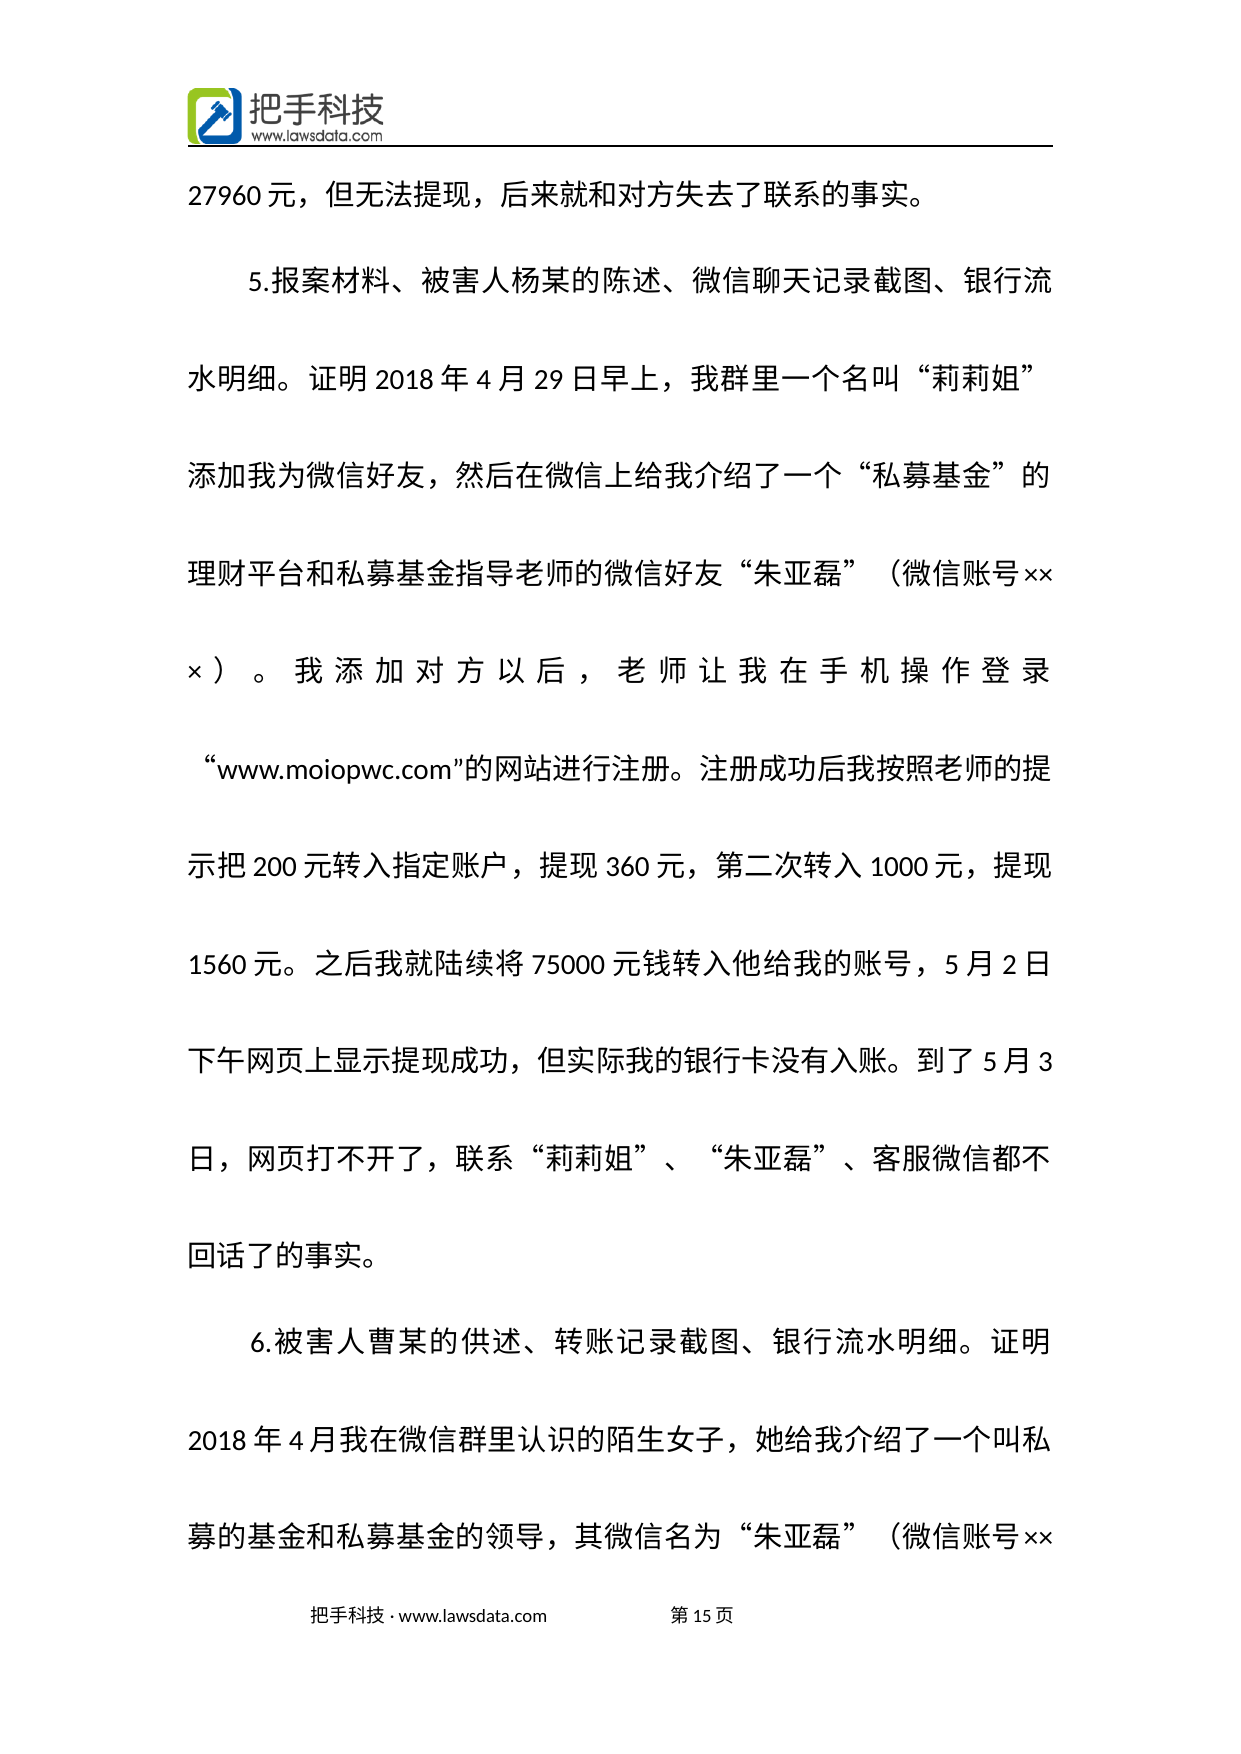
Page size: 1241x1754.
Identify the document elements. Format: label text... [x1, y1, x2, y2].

picture [187, 88, 384, 144]
text 5.报案材料、被害人杨某的陈述、微信聊天记录截图、银行流水明细。证明2018年4月29日早上，我群里一个名叫“莉莉姐”添加我为微信好友，然后在微信上给我介绍了一个“私募基金”的理财平台和私募基金指导老师的微信好友“朱亚磊”（微信账号×××）。我添加对方以后，老师让我在手机操作登录“www.moiopwc.com”的网站进行注册。注册成功后我按照老师的提示把200元转入指定账户，提现360元，第二次转入1000元，提现1560元。之后我就陆续将75000元钱转入他给我的账号，5月2日下午网页上显示提现成功，但实际我的银行卡没有入账。到了5月3日，网页打不开了，联系“莉莉姐”、“朱亚磊”、客服微信都不回话了的事实。 [187, 246, 1053, 1286]
